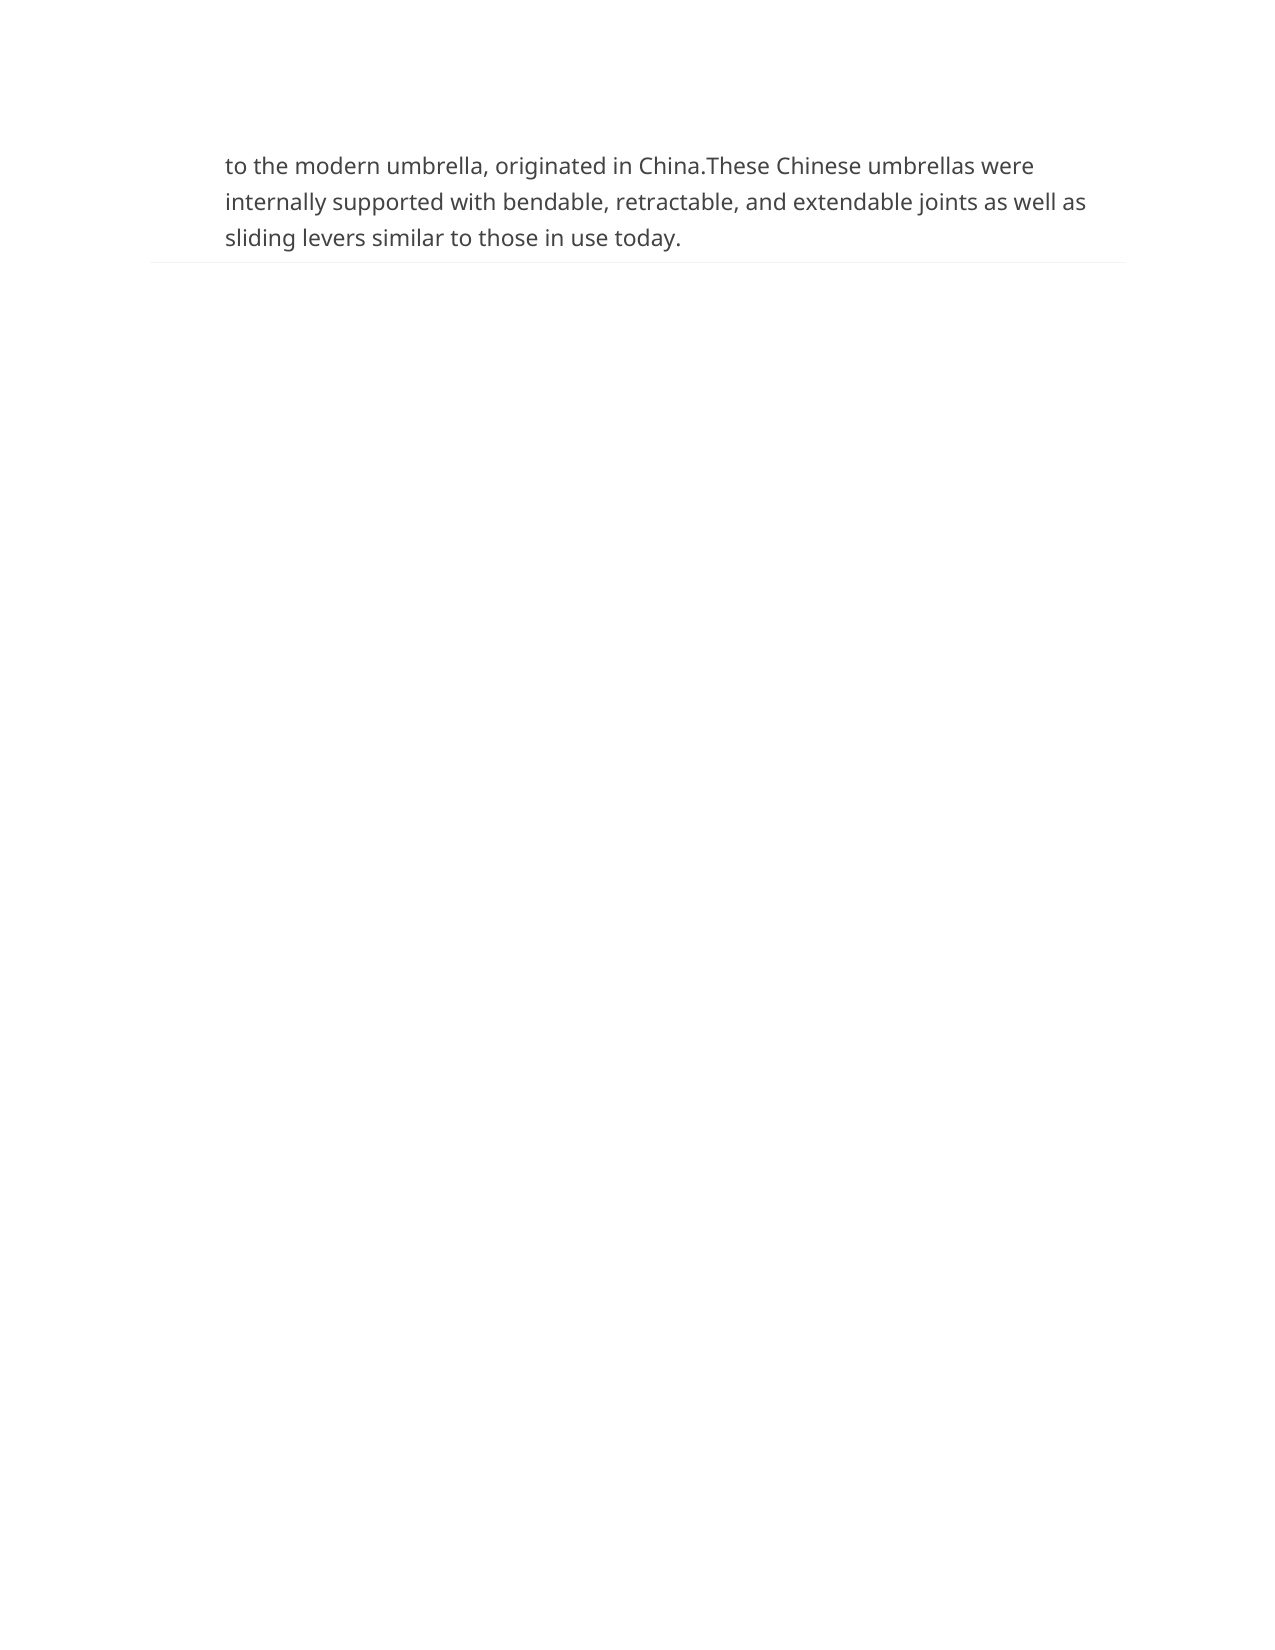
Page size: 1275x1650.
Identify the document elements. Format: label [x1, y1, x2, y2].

text [225, 150, 1125, 253]
